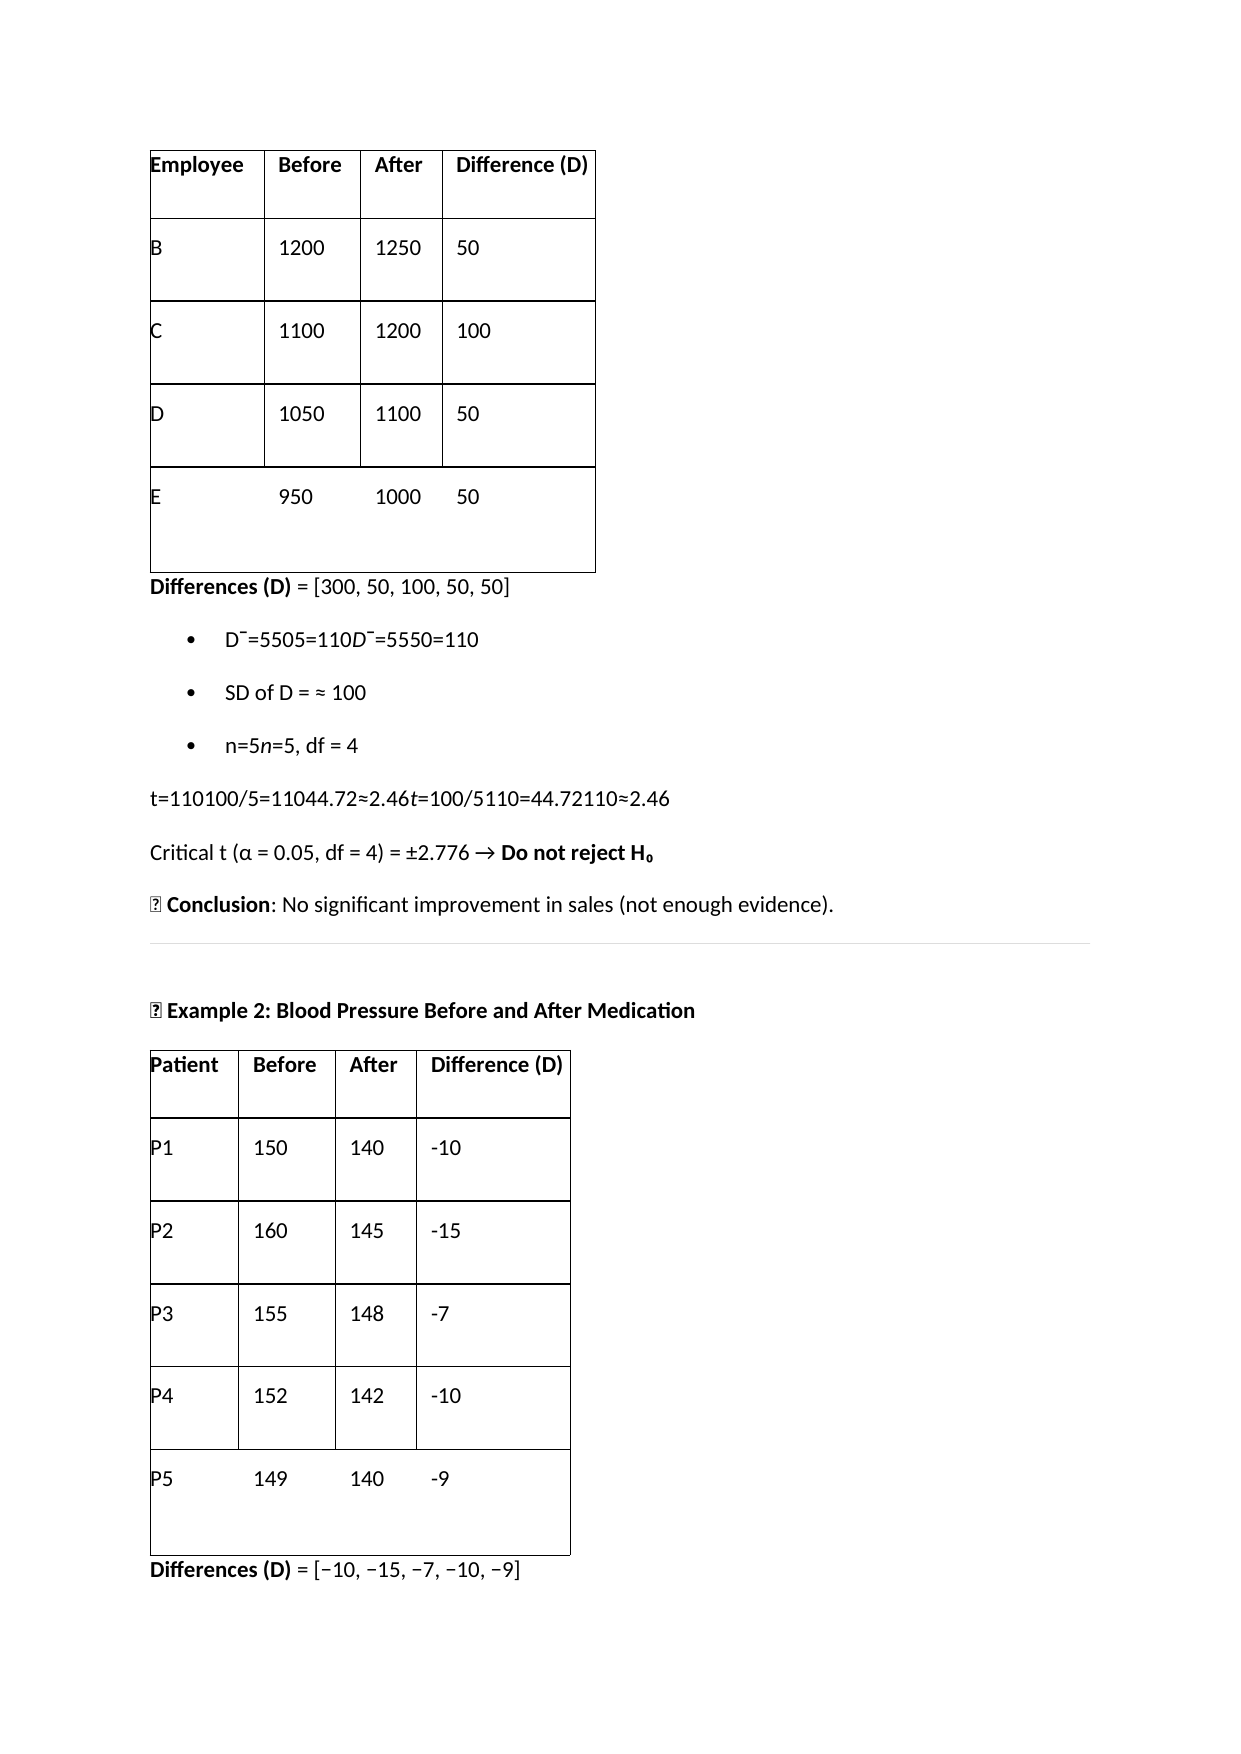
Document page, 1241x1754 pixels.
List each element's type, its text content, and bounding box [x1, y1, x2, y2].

table_header Difference (D) [417, 1051, 570, 1117]
table_header Patient [151, 1051, 238, 1117]
table_cell -10 [417, 1367, 570, 1448]
table_cell P5 [151, 1450, 239, 1554]
table_cell 50 [443, 385, 595, 466]
table_cell 149 [239, 1450, 335, 1554]
table_header Before [239, 1051, 335, 1117]
table_cell 142 [336, 1367, 416, 1448]
table_cell 148 [336, 1285, 416, 1366]
table_cell 50 [442, 468, 595, 572]
table_cell 140 [336, 1119, 416, 1200]
table_cell 155 [239, 1285, 335, 1366]
text ❌ Conclusion: No significant improvement in sales (not enough evidence). [150, 891, 1090, 919]
table_cell -10 [417, 1119, 570, 1200]
table_header Employee [151, 151, 264, 217]
table_cell 50 [443, 219, 595, 300]
table_cell -15 [417, 1202, 570, 1283]
table_cell 1200 [361, 302, 442, 383]
table_cell P2 [151, 1202, 238, 1283]
table_cell C [151, 302, 264, 383]
table_cell E [151, 468, 264, 572]
table_cell D [151, 385, 264, 466]
table_cell 100 [443, 302, 595, 383]
list SD of D = ≈ 100 [187, 678, 1090, 707]
table_cell 150 [239, 1119, 335, 1200]
table_header After [336, 1051, 416, 1117]
table_cell 1050 [265, 385, 360, 466]
table_cell 145 [336, 1202, 416, 1283]
list n=5n=5, df = 4 [187, 732, 1090, 759]
table_cell P4 [151, 1367, 238, 1448]
text t=110100/5=11044.72≈2.46t=100/5​110​=44.72110​≈2.46 [150, 784, 1090, 813]
table_cell 140 [335, 1450, 417, 1554]
list Dˉ=5505=110Dˉ=5550​=110 [187, 626, 1090, 653]
table_cell 152 [239, 1367, 335, 1448]
text ✅ Example 2: Blood Pressure Before and After Medication [150, 997, 1090, 1025]
table_cell 1000 [360, 468, 442, 572]
table_cell -7 [417, 1285, 570, 1366]
table_cell 1250 [361, 219, 442, 300]
table_header Before [265, 151, 360, 217]
table_cell 1100 [265, 302, 360, 383]
text Critical t (α = 0.05, df = 4) = ±2.776 → Do not reject H₀ [150, 838, 1090, 866]
table_cell 950 [264, 468, 360, 572]
table_cell -9 [417, 1450, 570, 1554]
table_header After [361, 151, 442, 217]
table_cell 160 [239, 1202, 335, 1283]
text Differences (D) = [−10, −15, −7, −10, −9] [150, 1555, 1090, 1583]
text Differences (D) = [300, 50, 100, 50, 50] [150, 572, 1090, 601]
table_cell 1200 [265, 219, 360, 300]
table_cell P1 [151, 1119, 238, 1200]
table_cell P3 [151, 1285, 238, 1366]
table_cell 1100 [361, 385, 442, 466]
table_cell B [151, 219, 264, 300]
table_header Difference (D) [443, 151, 595, 217]
